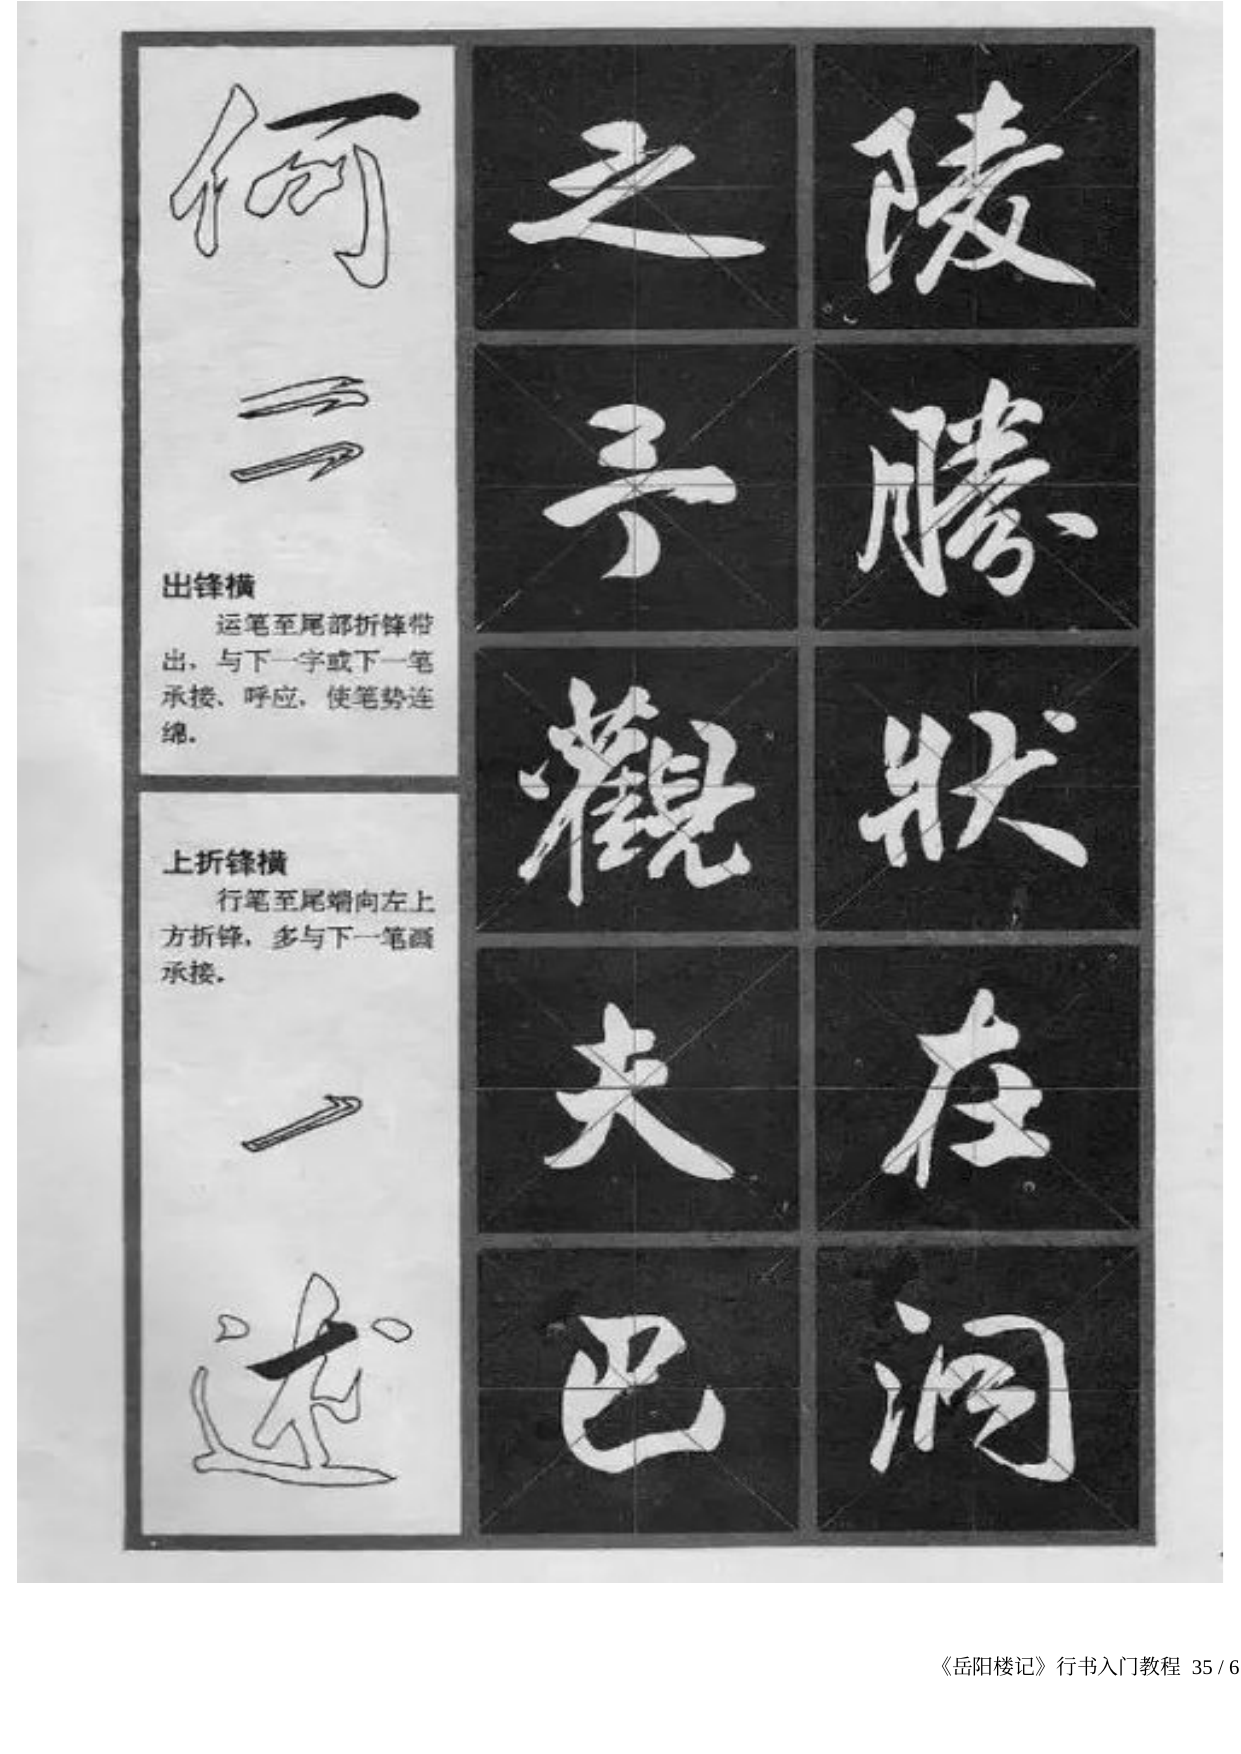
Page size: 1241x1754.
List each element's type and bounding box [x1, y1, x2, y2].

picture [17, 1, 1224, 1583]
